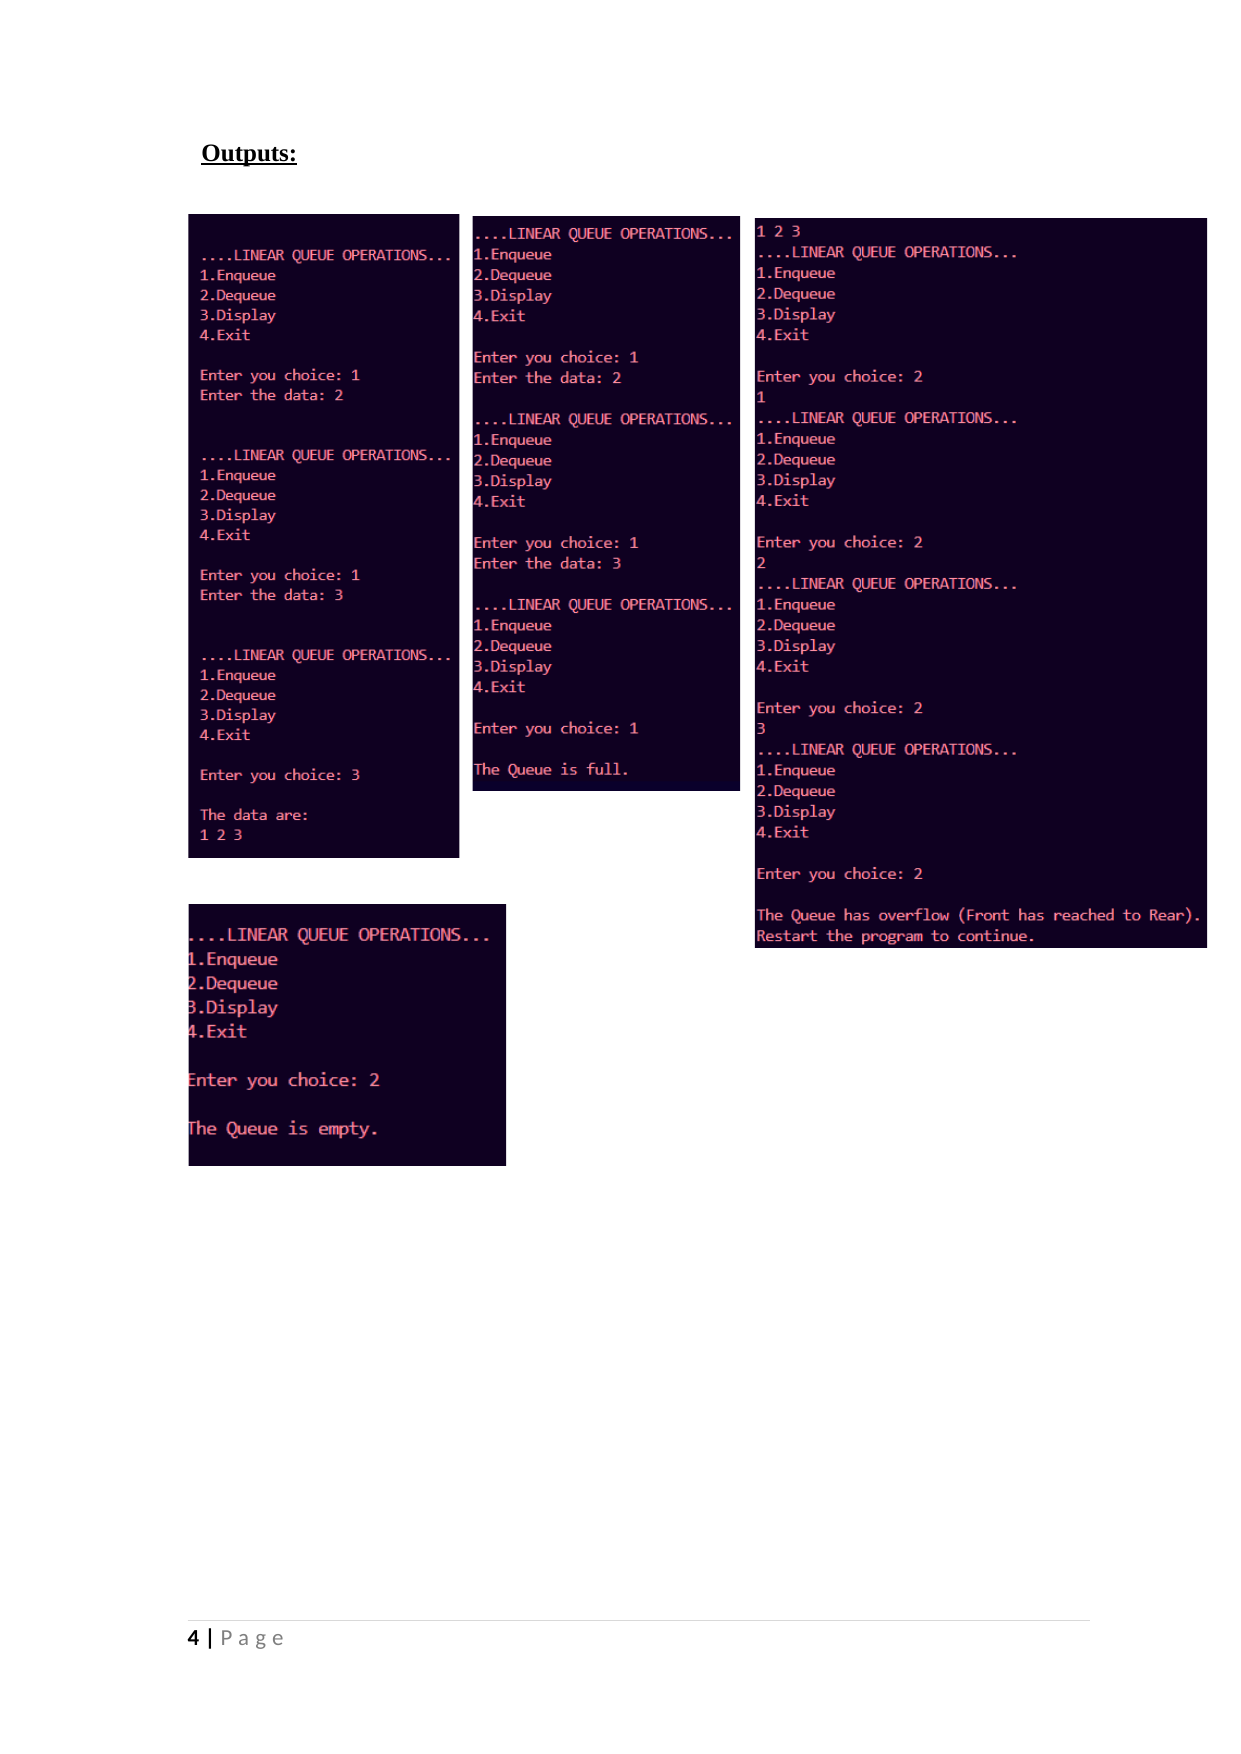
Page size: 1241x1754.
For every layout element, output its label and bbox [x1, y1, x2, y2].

picture [471, 216, 740, 788]
picture [753, 218, 1207, 946]
picture [187, 904, 506, 1164]
